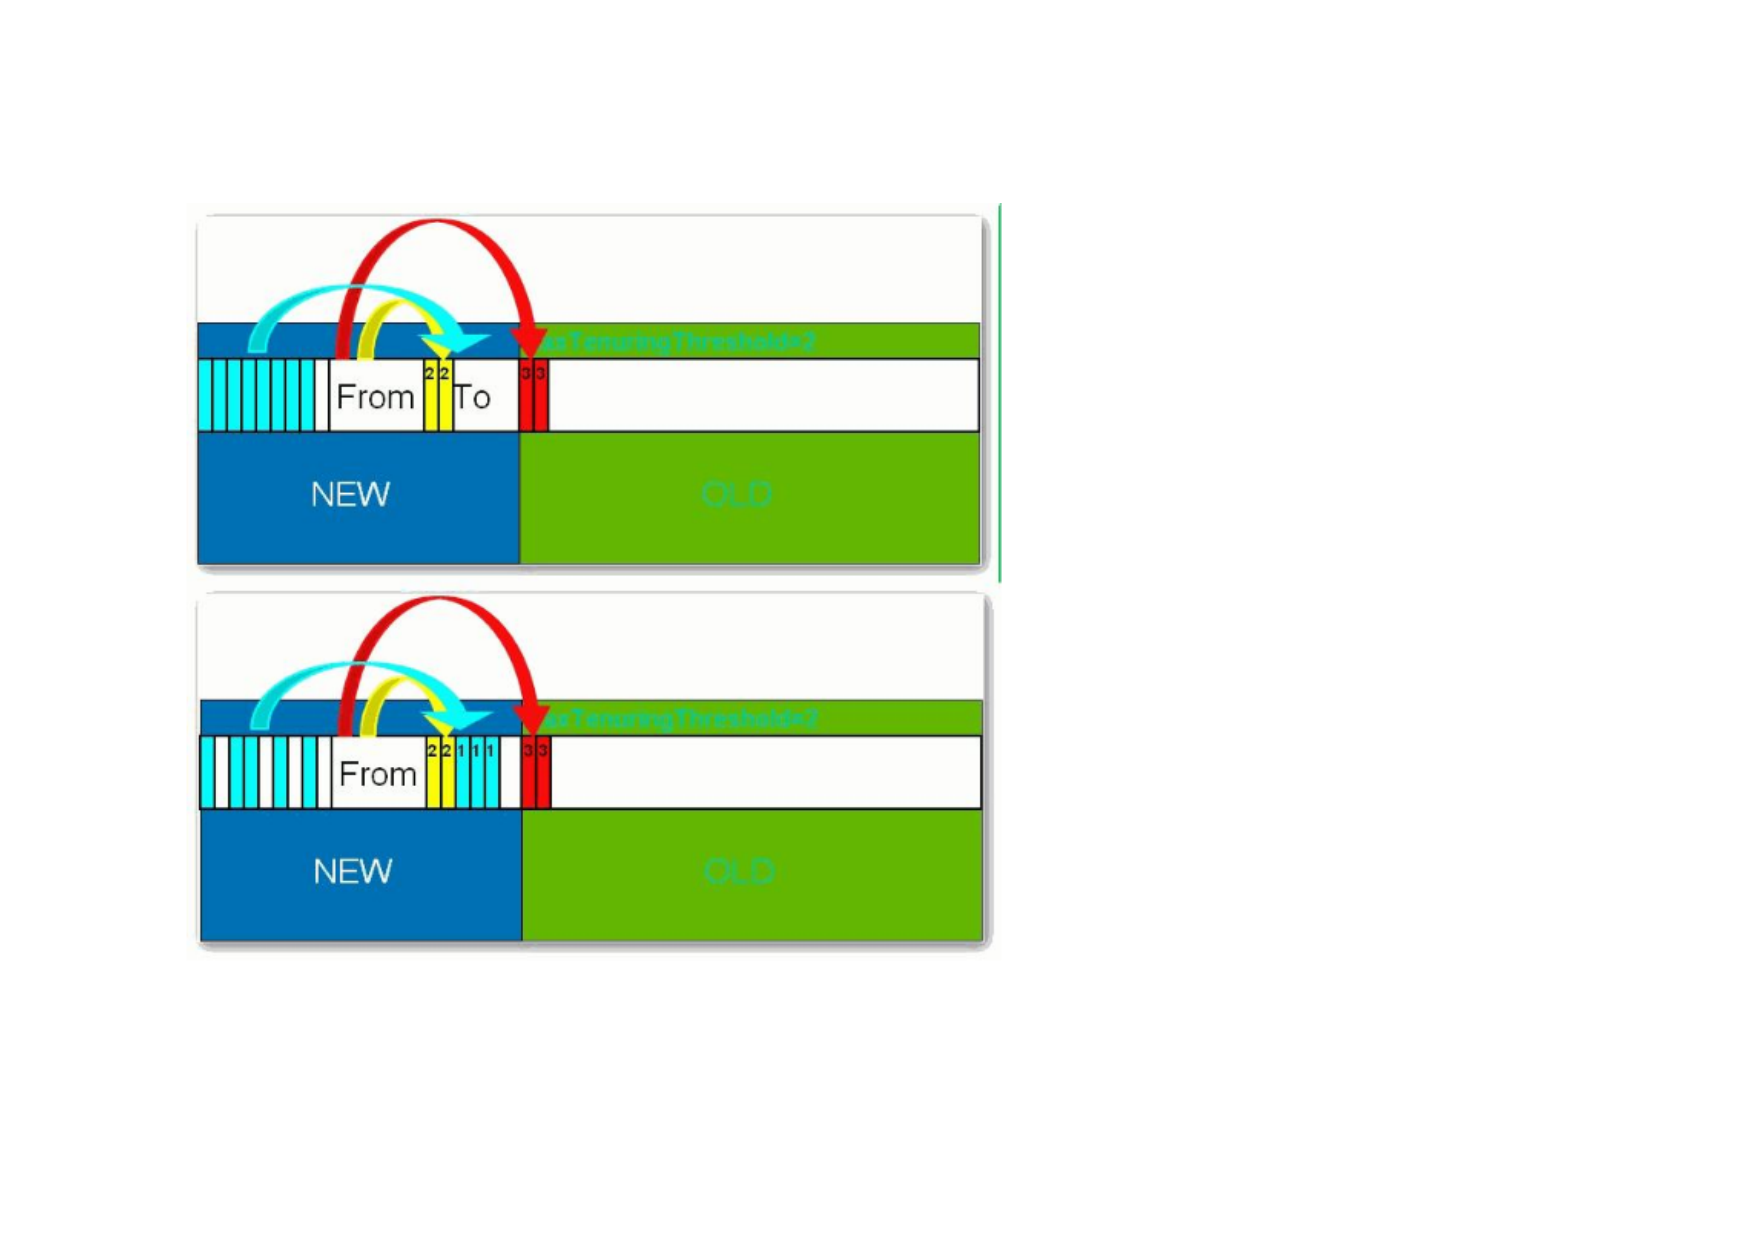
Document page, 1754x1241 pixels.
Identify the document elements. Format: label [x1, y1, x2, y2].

picture [150, 203, 1050, 967]
